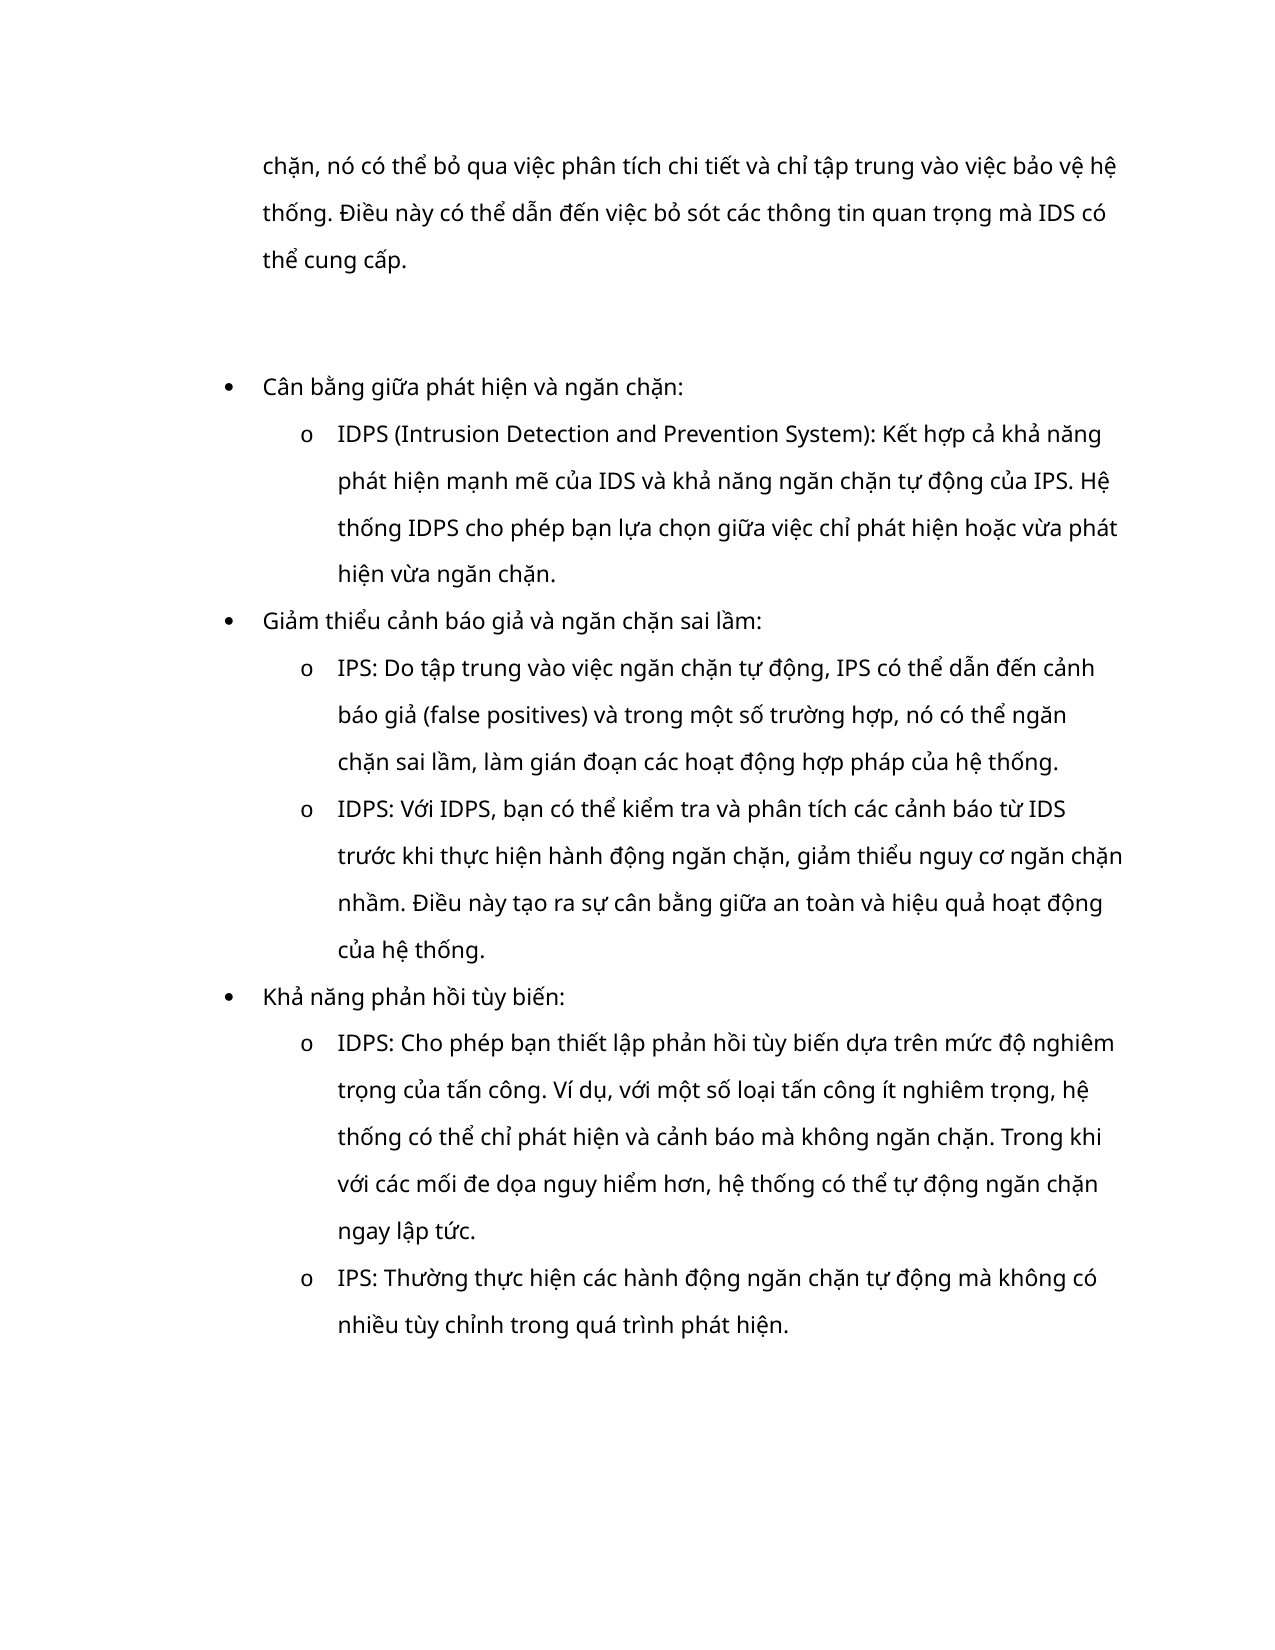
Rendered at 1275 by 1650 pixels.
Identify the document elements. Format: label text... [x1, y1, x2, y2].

list IDPS: Với IDPS, bạn có thể kiểm tra và phân tích các cảnh báo từ IDS trước khi thực hiện hành động ngăn chặn, giảm thiểu nguy cơ ngăn chặn nhầm. Điều này tạo ra sự cân bằng giữa an toàn và hiệu quả hoạt động của hệ thống. [300, 793, 1125, 965]
list Khả năng phản hồi tùy biến: [225, 981, 1125, 1012]
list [225, 150, 1125, 275]
list IPS: Thường thực hiện các hành động ngăn chặn tự động mà không có nhiều tùy chỉnh trong quá trình phát hiện. [300, 1262, 1125, 1340]
list IDPS: Cho phép bạn thiết lập phản hồi tùy biến dựa trên mức độ nghiêm trọng của tấn công. Ví dụ, với một số loại tấn công ít nghiêm trọng, hệ thống có thể chỉ phát hiện và cảnh báo mà không ngăn chặn. Trong khi với các mối đe dọa nguy hiểm hơn, hệ thống có thể tự động ngăn chặn ngay lập tức. [300, 1027, 1125, 1246]
list Cân bằng giữa phát hiện và ngăn chặn: [225, 371, 1125, 402]
list IDPS (Intrusion Detection and Prevention System): Kết hợp cả khả năng phát hiện mạnh mẽ của IDS và khả năng ngăn chặn tự động của IPS. Hệ thống IDPS cho phép bạn lựa chọn giữa việc chỉ phát hiện hoặc vừa phát hiện vừa ngăn chặn. [300, 418, 1125, 590]
list IPS: Do tập trung vào việc ngăn chặn tự động, IPS có thể dẫn đến cảnh báo giả (false positives) và trong một số trường hợp, nó có thể ngăn chặn sai lầm, làm gián đoạn các hoạt động hợp pháp của hệ thống. [300, 652, 1125, 777]
list Giảm thiểu cảnh báo giả và ngăn chặn sai lầm: [225, 605, 1125, 637]
